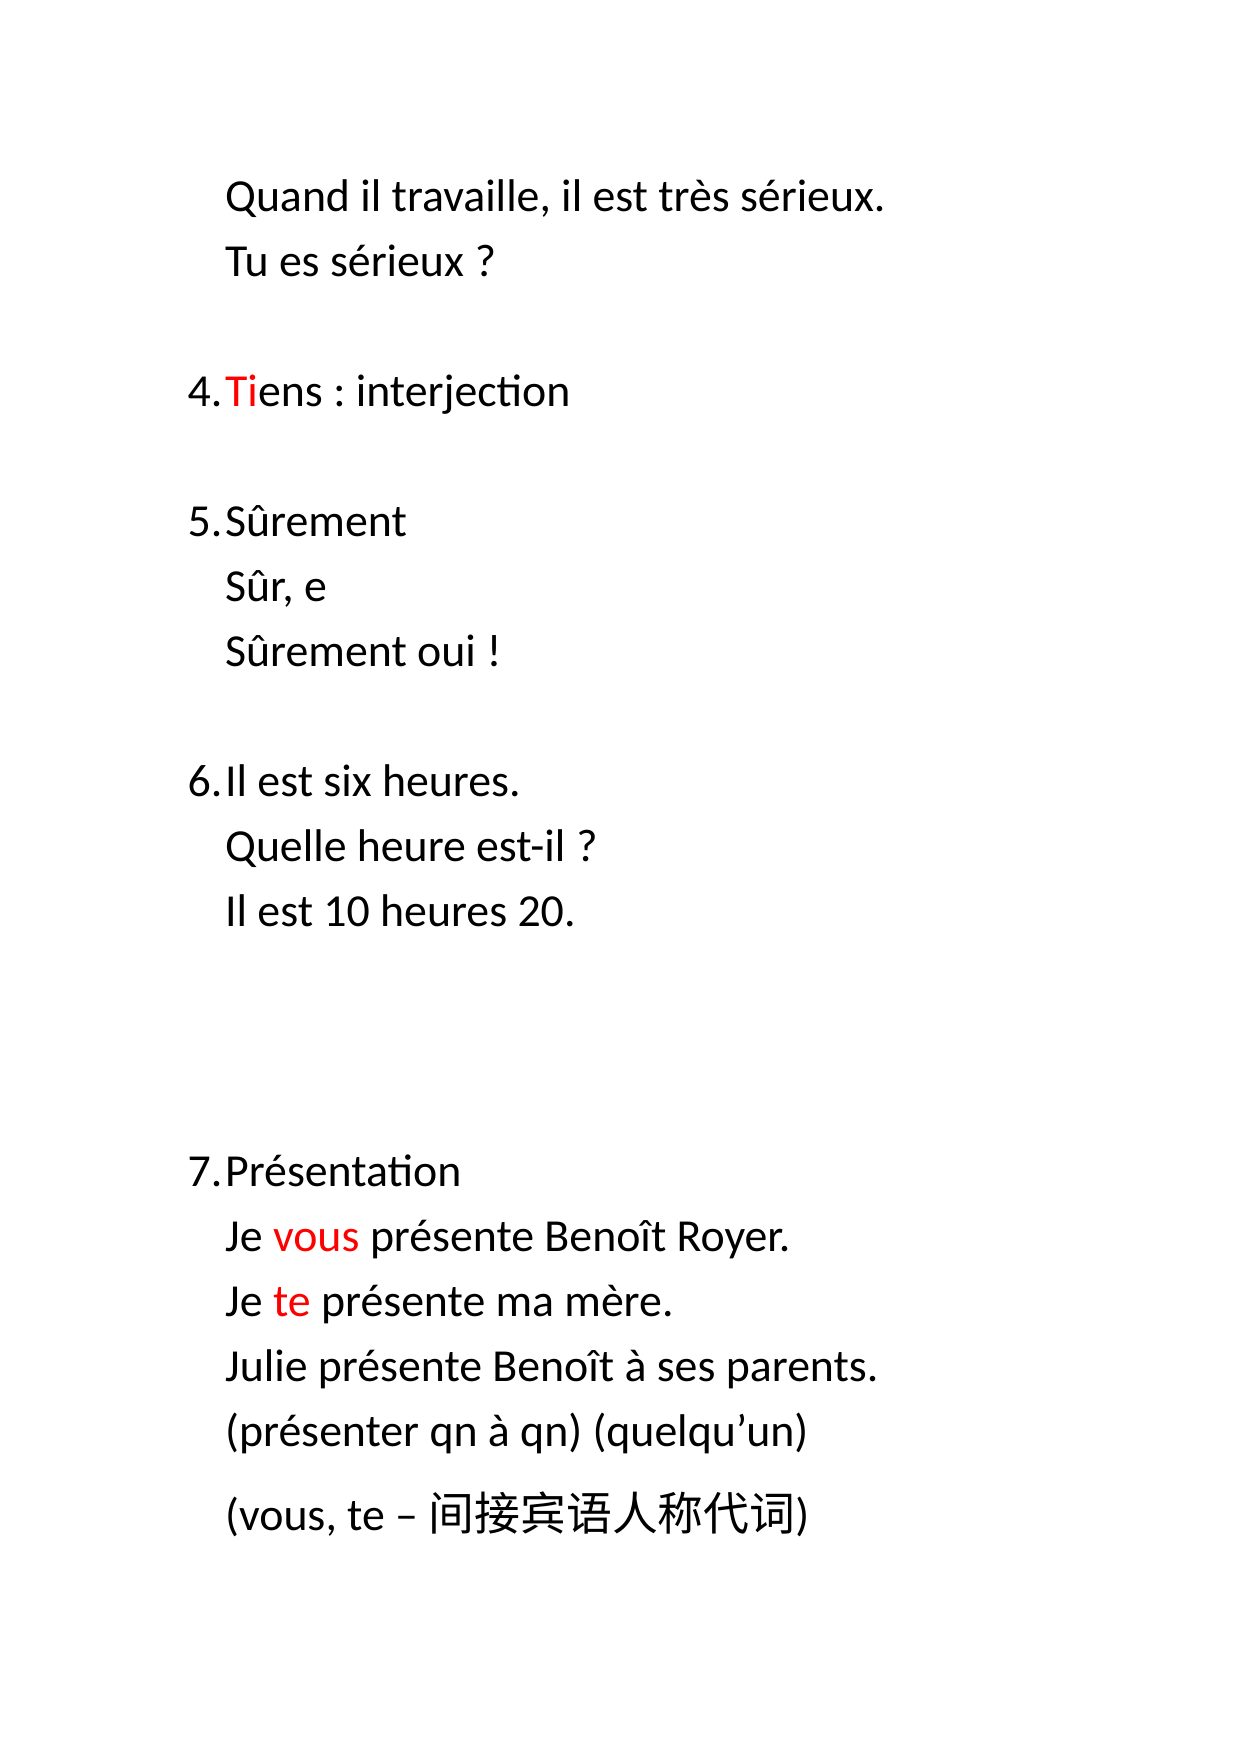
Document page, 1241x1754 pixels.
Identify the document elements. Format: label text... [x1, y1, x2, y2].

list Il est six heures. [187, 747, 1053, 812]
list Je vous présente Benoît Royer. [225, 1202, 1053, 1267]
list Sûr, e [225, 552, 1053, 617]
list Quand il travaille, il est très sérieux. [225, 162, 1053, 227]
list Tu es sérieux ? [225, 227, 1053, 292]
list Sûrement oui ! [225, 617, 1053, 682]
list Présentation [187, 1137, 1053, 1202]
list (présenter qn à qn) (quelqu’un) [225, 1397, 1053, 1462]
list Quelle heure est-il ? [225, 812, 1053, 877]
list Tiens : interjection [187, 357, 1053, 422]
list Il est 10 heures 20. [225, 877, 1053, 942]
list (vous, te – 间接宾语人称代词) [225, 1462, 1053, 1559]
list Sûrement [187, 487, 1053, 552]
list Julie présente Benoît à ses parents. [225, 1332, 1053, 1397]
list Je te présente ma mère. [225, 1267, 1053, 1332]
